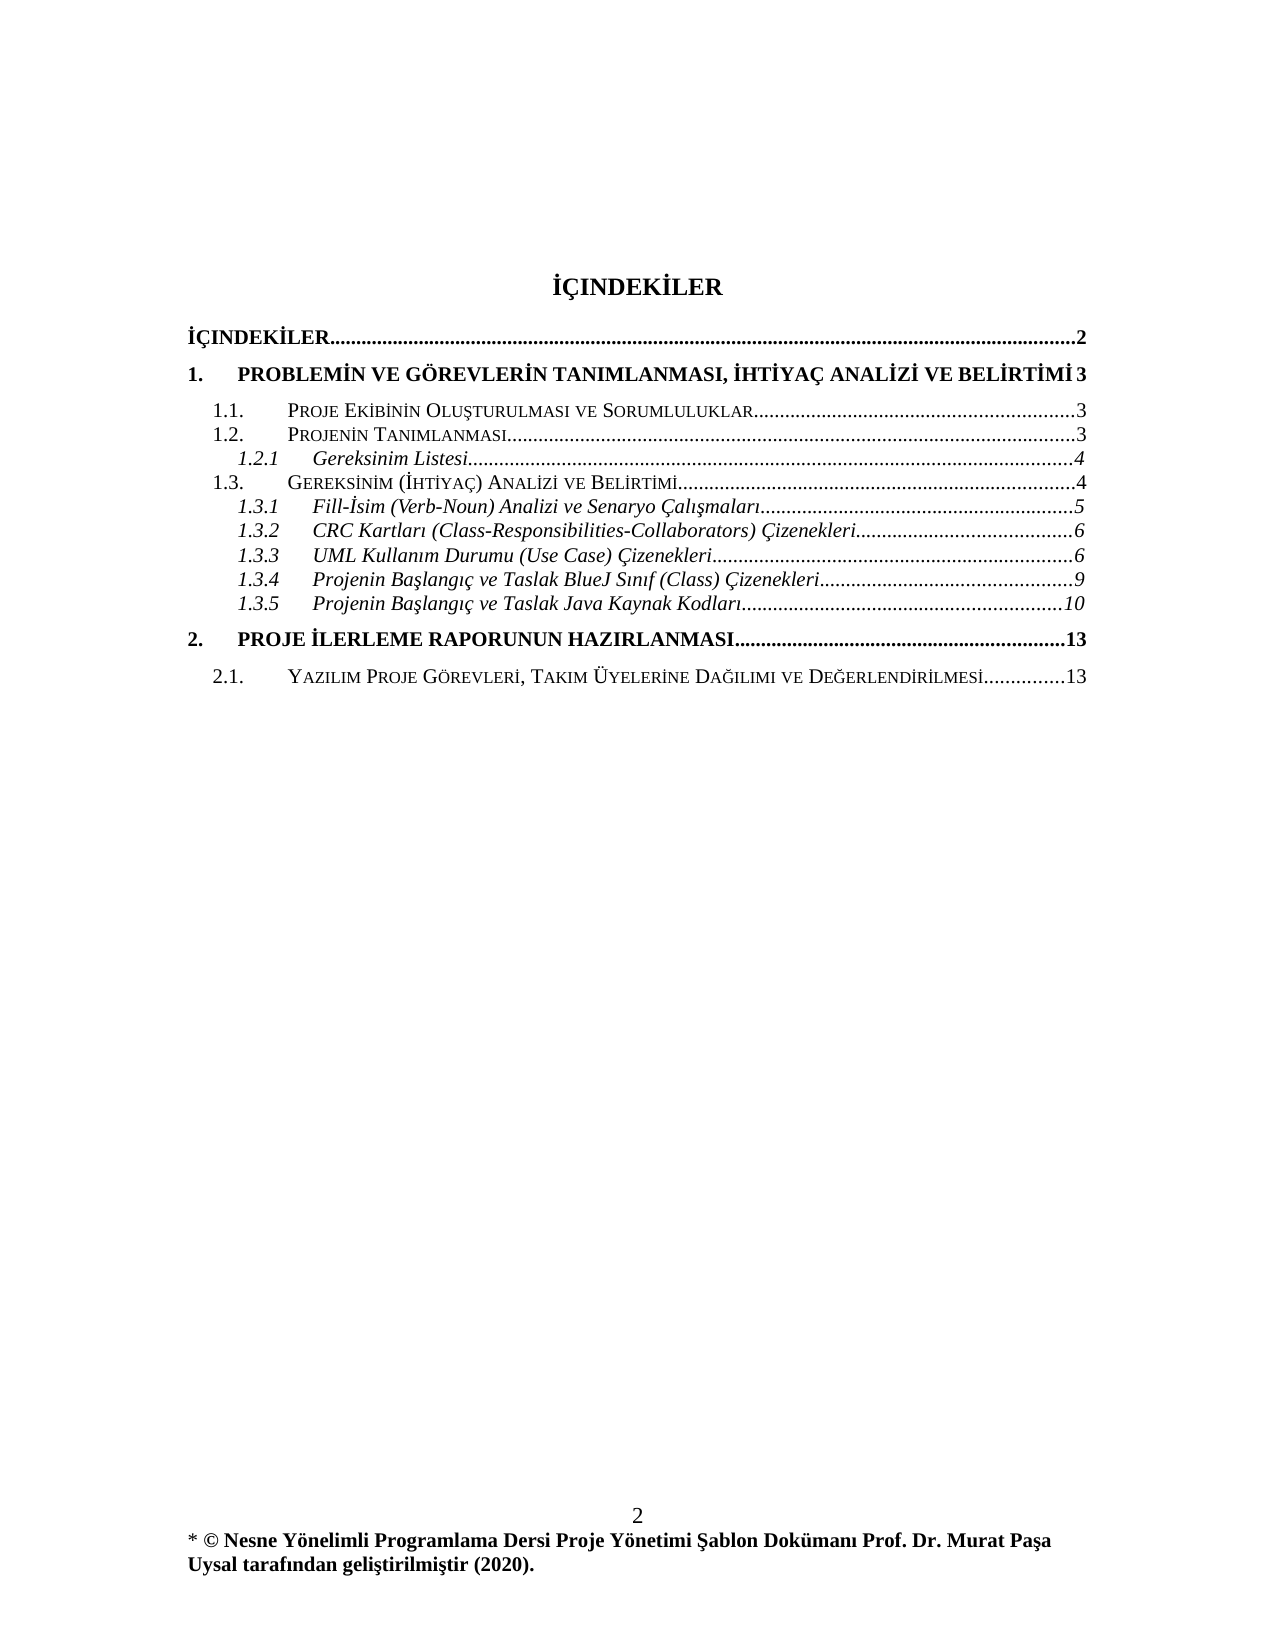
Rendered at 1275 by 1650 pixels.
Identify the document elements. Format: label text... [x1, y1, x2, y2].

text 1.3.2 CRC Kartları (Class-Responsibilities-Collaborators) Çizenekleri 6 [237, 518, 1087, 542]
text 1.2. Projenin Tanımlanması 3 [212, 422, 1087, 446]
text 1.3. Gereksinim (İhtiyaç) Analizi ve Belirtimi 4 [212, 470, 1087, 494]
text 2. Proje İlerleme Raporunun Hazırlanması 13 [187, 627, 1087, 651]
subtitle İÇINDEKİLER [187, 275, 1087, 300]
text 1. Problemin ve Görevlerin Tanımlanması, İhtiyaç Analizi ve Belirtimi 3 [187, 362, 1087, 386]
text 1.3.4 Projenin Başlangıç ve Taslak BlueJ Sınıf (Class) Çizenekleri 9 [237, 567, 1087, 591]
text 1.1. Proje Ekibinin Oluşturulması ve Sorumluluklar 3 [212, 398, 1087, 422]
text 1.3.3 UML Kullanım Durumu (Use Case) Çizenekleri 6 [237, 542, 1087, 567]
text 1.2.1 Gereksinim Listesi 4 [237, 446, 1087, 470]
text 2.1. Yazılım Proje Görevleri, Takım Üyelerine Dağılımı ve Değerlendirilmesi 13 [212, 664, 1087, 688]
text İÇINDEKİLER 2 [187, 325, 1087, 349]
text 1.3.5 Projenin Başlangıç ve Taslak Java Kaynak Kodları 10 [237, 591, 1087, 615]
text 1.3.1 Fill-İsim (Verb-Noun) Analizi ve Senaryo Çalışmaları 5 [237, 494, 1087, 518]
